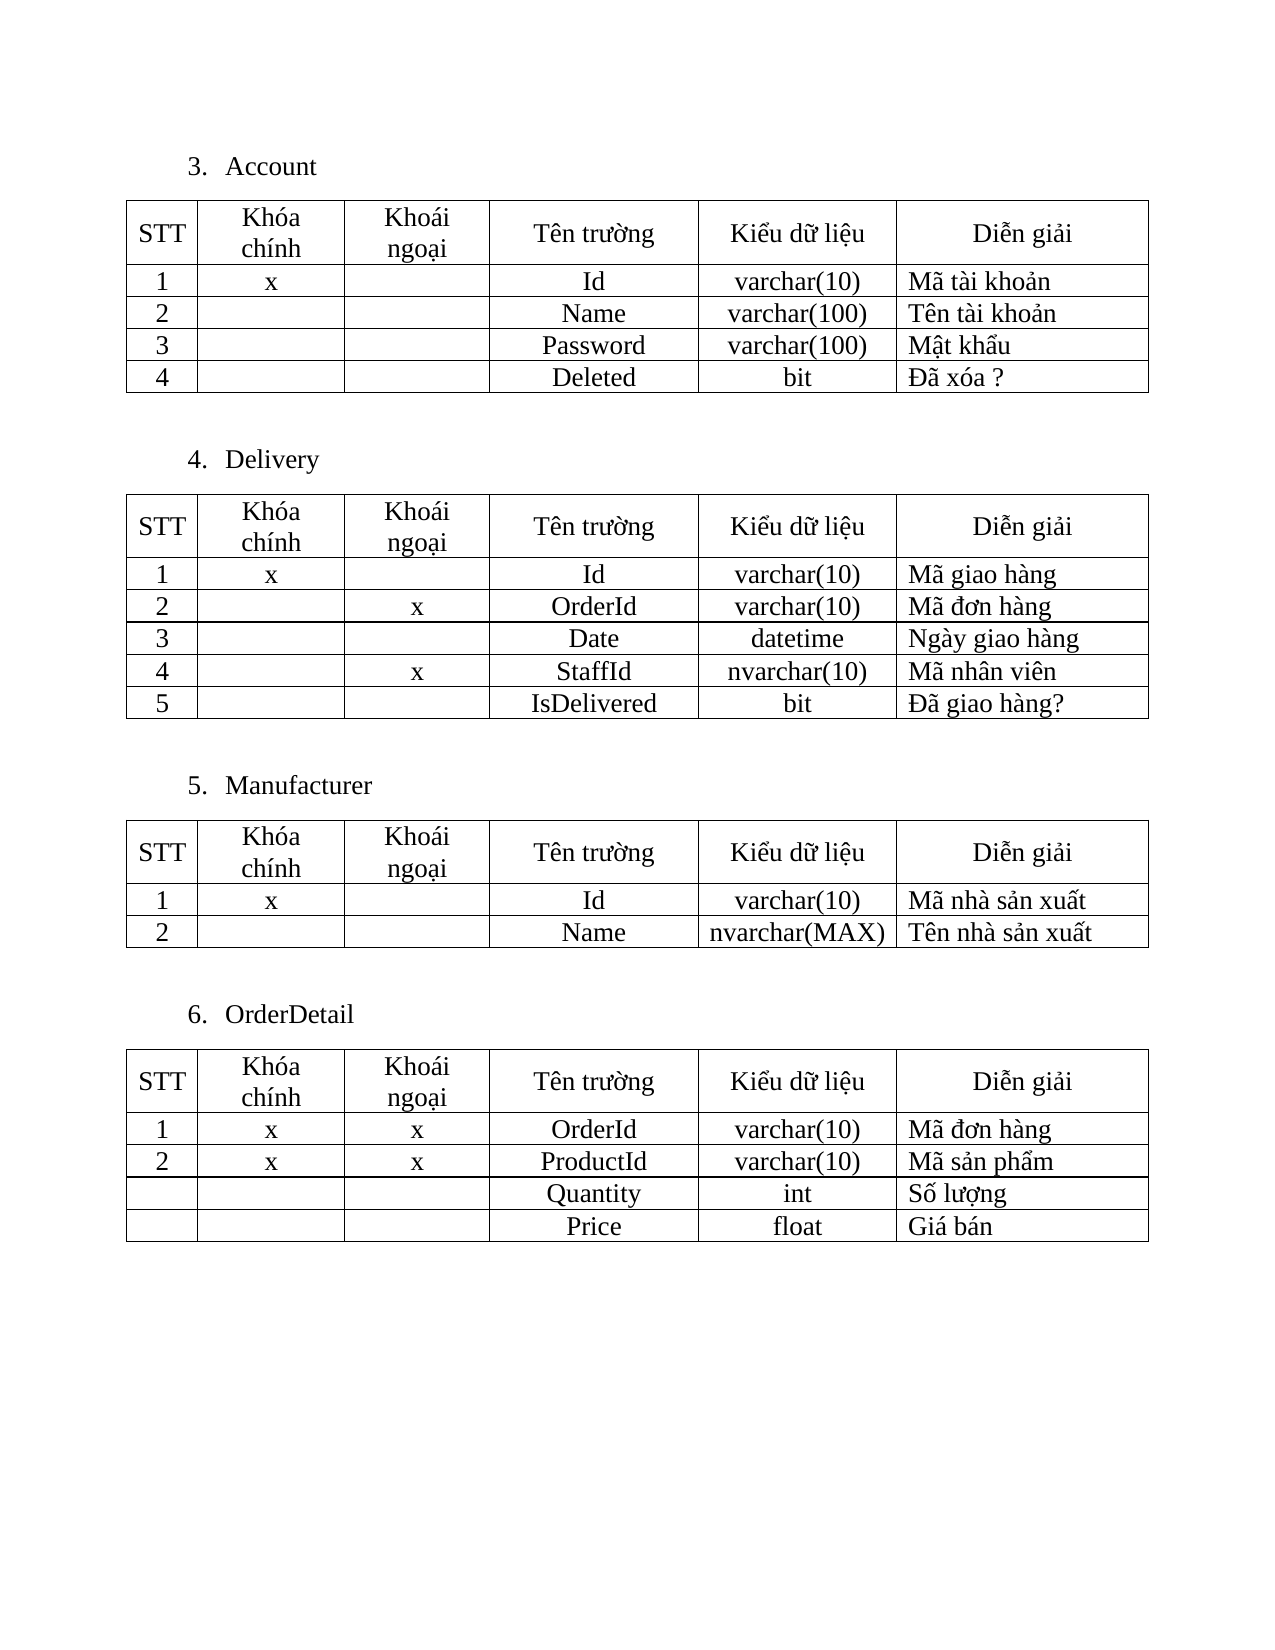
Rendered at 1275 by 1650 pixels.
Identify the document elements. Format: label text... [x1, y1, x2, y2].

table_cell [127, 1178, 197, 1208]
table_header Tên trường [490, 201, 698, 263]
table_cell 1 [127, 1113, 197, 1144]
table_header STT [127, 201, 197, 263]
table_cell OrderId [490, 590, 698, 621]
table_cell IsDelivered [490, 687, 698, 718]
table_cell Đã xóa ? [897, 361, 1148, 392]
table_cell Password [490, 329, 698, 360]
table_cell [345, 623, 489, 654]
table_cell 1 [127, 558, 197, 589]
table_cell x [345, 655, 489, 686]
table_header Diễn giải [897, 201, 1148, 263]
table_header Kiểu dữ liệu [699, 1050, 896, 1112]
table_cell nvarchar(10) [699, 655, 896, 686]
table_cell Price [490, 1210, 698, 1241]
table_cell [345, 265, 489, 296]
table_cell [345, 1210, 489, 1241]
table_cell [198, 1178, 344, 1208]
table_cell Mã tài khoản [897, 265, 1148, 296]
list Delivery [187, 443, 1125, 475]
table_cell x [198, 884, 344, 915]
table_cell 2 [127, 1145, 197, 1176]
table_header Khoái ngoại [345, 495, 489, 557]
table_cell Id [490, 884, 698, 915]
table_cell [345, 916, 489, 947]
table_cell [198, 687, 344, 718]
table_cell [198, 623, 344, 654]
table_cell 3 [127, 329, 197, 360]
table_cell [345, 361, 489, 392]
table_cell 1 [127, 884, 197, 915]
table_cell [198, 655, 344, 686]
table_cell 2 [127, 297, 197, 328]
list Account [187, 150, 1125, 181]
table_header STT [127, 821, 197, 883]
list OrderDetail [187, 998, 1125, 1029]
table_cell Id [490, 558, 698, 589]
table_header Khóa chính [198, 821, 344, 883]
table_cell [198, 329, 344, 360]
table_cell Giá bán [897, 1210, 1148, 1241]
table_cell x [198, 558, 344, 589]
table_header Tên trường [490, 821, 698, 883]
table_header Khoái ngoại [345, 1050, 489, 1112]
table_header Kiểu dữ liệu [699, 495, 896, 557]
table_header Diễn giải [897, 1050, 1148, 1112]
table_cell [345, 558, 489, 589]
table_cell Deleted [490, 361, 698, 392]
table_cell varchar(10) [699, 265, 896, 296]
table_header Khóa chính [198, 495, 344, 557]
table_cell 2 [127, 590, 197, 621]
table_cell [198, 590, 344, 621]
table_cell Mã đơn hàng [897, 590, 1148, 621]
table_cell Mã nhà sản xuất [897, 884, 1148, 915]
table_header Khoái ngoại [345, 201, 489, 263]
table_cell varchar(10) [699, 590, 896, 621]
table_cell 3 [127, 623, 197, 654]
table_cell x [345, 1113, 489, 1144]
table_header Kiểu dữ liệu [699, 821, 896, 883]
table_cell Ngày giao hàng [897, 623, 1148, 654]
table_cell StaffId [490, 655, 698, 686]
table_cell [198, 916, 344, 947]
table_cell Mật khẩu [897, 329, 1148, 360]
table_cell Số lượng [897, 1178, 1148, 1208]
table_cell [127, 1210, 197, 1241]
table_header Tên trường [490, 495, 698, 557]
table_cell Mã sản phẩm [897, 1145, 1148, 1176]
table_cell [345, 687, 489, 718]
table_header Tên trường [490, 1050, 698, 1112]
table_cell ProductId [490, 1145, 698, 1176]
table_cell Mã giao hàng [897, 558, 1148, 589]
table_header Diễn giải [897, 495, 1148, 557]
table_cell Name [490, 916, 698, 947]
table_cell [198, 297, 344, 328]
table_cell nvarchar(MAX) [699, 916, 896, 947]
table_header Khoái ngoại [345, 821, 489, 883]
table_cell datetime [699, 623, 896, 654]
table_cell varchar(10) [699, 1113, 896, 1144]
table_cell int [699, 1178, 896, 1208]
table_cell Mã đơn hàng [897, 1113, 1148, 1144]
table_header Khóa chính [198, 201, 344, 263]
table_cell [198, 361, 344, 392]
table_cell [345, 1178, 489, 1208]
table_cell varchar(100) [699, 297, 896, 328]
table_cell [345, 297, 489, 328]
table_cell x [198, 1113, 344, 1144]
table_header STT [127, 495, 197, 557]
table_cell 5 [127, 687, 197, 718]
table_header Kiểu dữ liệu [699, 201, 896, 263]
table_cell x [198, 1145, 344, 1176]
table_cell varchar(10) [699, 884, 896, 915]
table_cell [345, 329, 489, 360]
table_cell bit [699, 361, 896, 392]
table_cell Mã nhân viên [897, 655, 1148, 686]
table_cell Name [490, 297, 698, 328]
table_cell 2 [127, 916, 197, 947]
table_cell [345, 884, 489, 915]
table_cell bit [699, 687, 896, 718]
table_cell 4 [127, 361, 197, 392]
table_cell varchar(100) [699, 329, 896, 360]
table_cell x [198, 265, 344, 296]
table_cell Tên tài khoản [897, 297, 1148, 328]
table_cell x [345, 590, 489, 621]
table_header STT [127, 1050, 197, 1112]
table_cell x [345, 1145, 489, 1176]
table_cell 4 [127, 655, 197, 686]
table_header Diễn giải [897, 821, 1148, 883]
table_cell float [699, 1210, 896, 1241]
table_cell Đã giao hàng? [897, 687, 1148, 718]
table_cell 1 [127, 265, 197, 296]
table_cell Date [490, 623, 698, 654]
table_cell Id [490, 265, 698, 296]
table_cell varchar(10) [699, 1145, 896, 1176]
list Manufacturer [187, 769, 1125, 800]
table_cell [198, 1210, 344, 1241]
table_cell Tên nhà sản xuất [897, 916, 1148, 947]
table_cell Quantity [490, 1178, 698, 1208]
table_cell varchar(10) [699, 558, 896, 589]
table_header Khóa chính [198, 1050, 344, 1112]
table_cell OrderId [490, 1113, 698, 1144]
